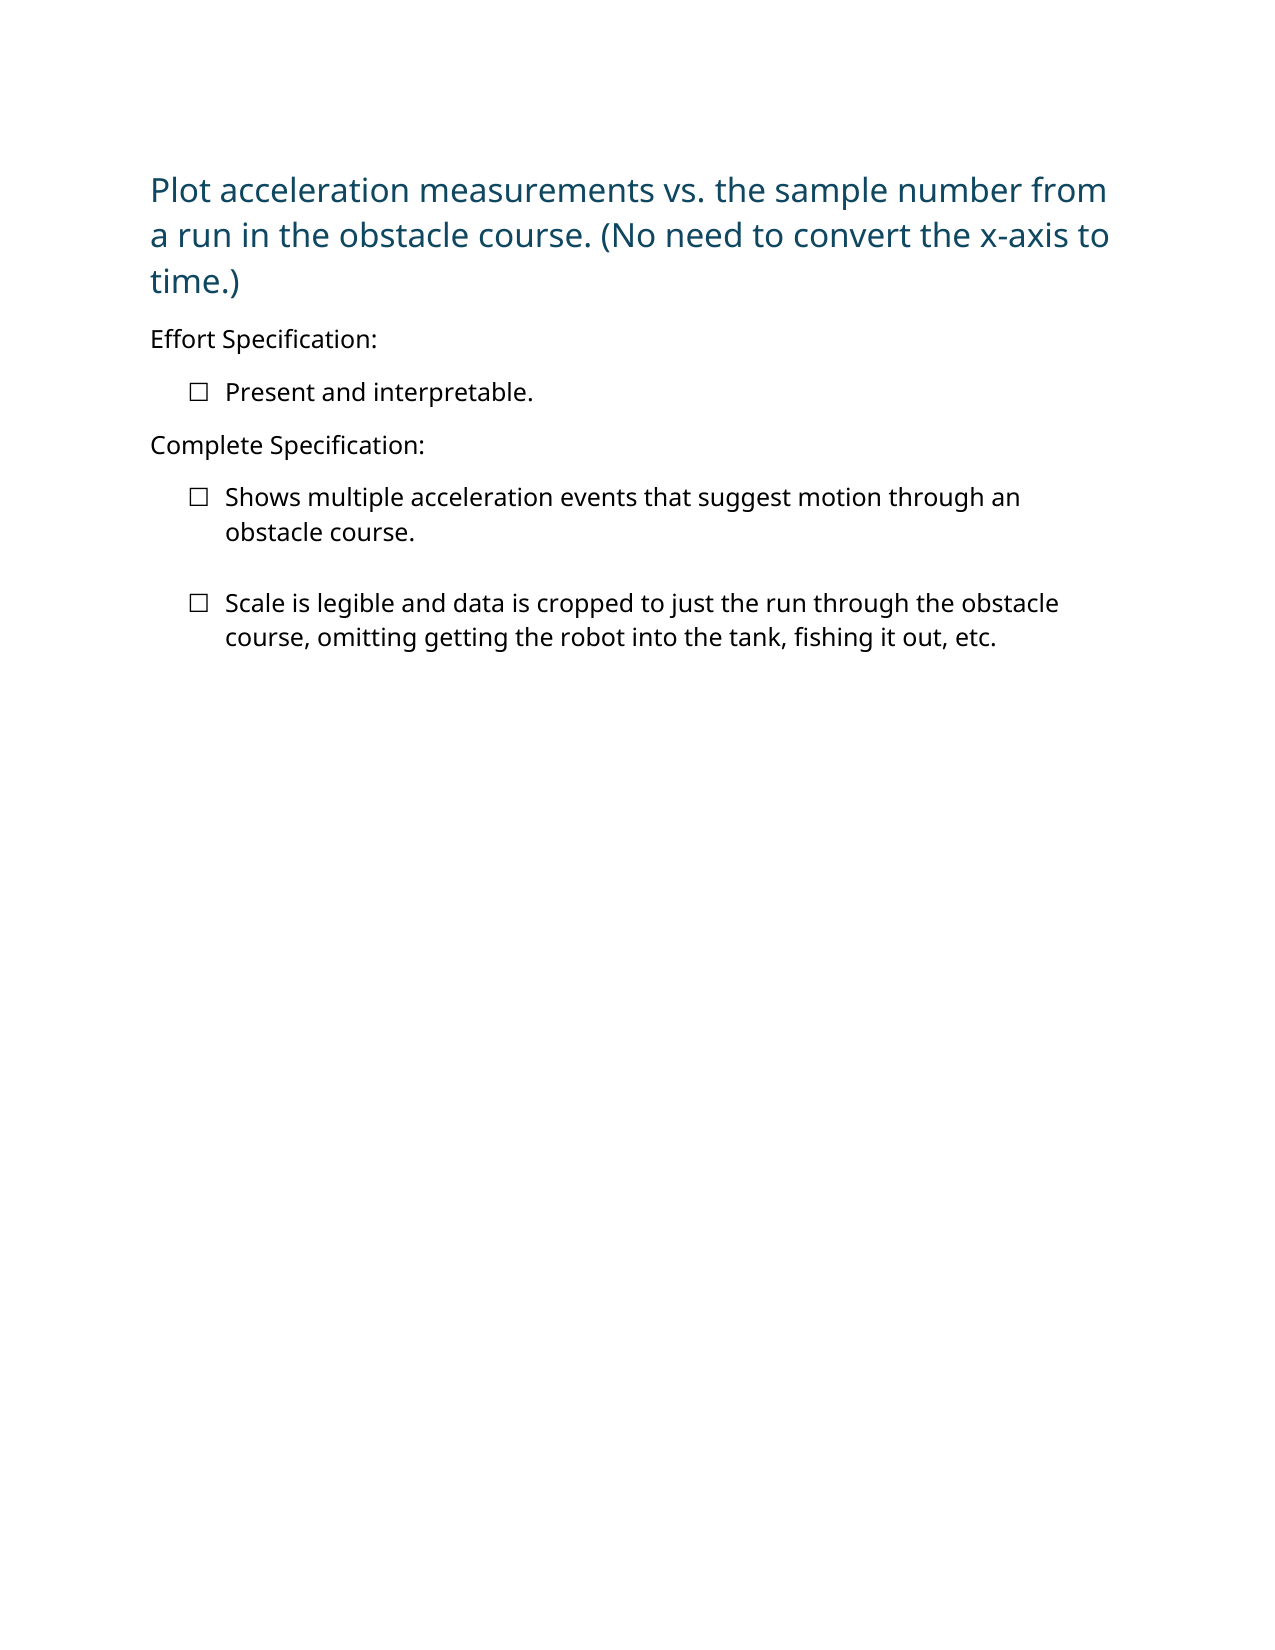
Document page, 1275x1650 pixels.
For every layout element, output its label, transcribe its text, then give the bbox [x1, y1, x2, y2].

list Shows multiple acceleration events that suggest motion through an obstacle course. [187, 480, 1125, 582]
list Present and interpretable. [187, 374, 1125, 408]
list Scale is legible and data is cropped to just the run through the obstacle course, omitting getting the robot into the tank, fishing it out, etc. [187, 586, 1125, 654]
text Effort Specification: [150, 322, 1125, 356]
subtitle Plot acceleration measurements vs. the sample number from a run in the obstacle course. (No need to convert the x-axis to time.) [150, 167, 1125, 303]
text Complete Specification: [150, 427, 1125, 461]
